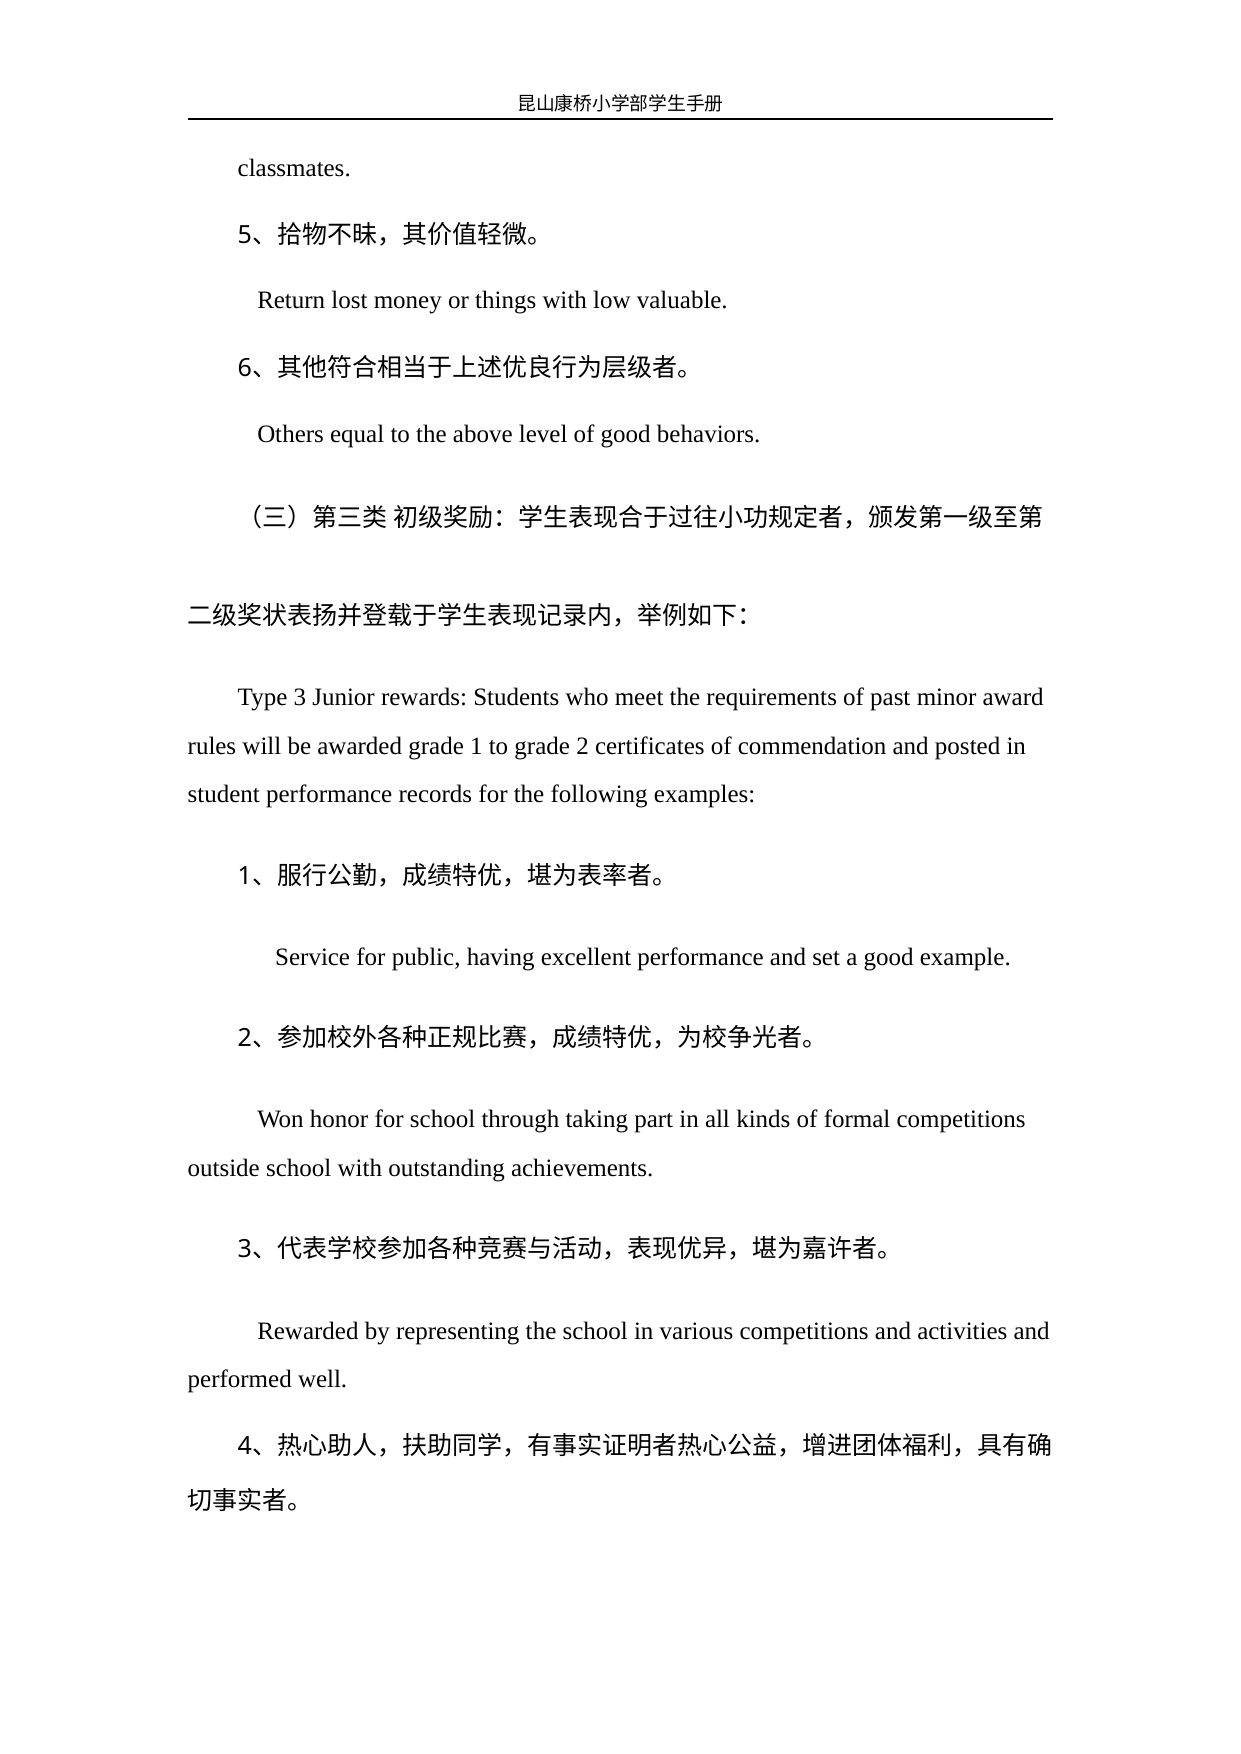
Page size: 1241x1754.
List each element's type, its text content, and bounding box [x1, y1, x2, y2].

text 6、其他符合相当于上述优良行为层级者。 [187, 347, 1053, 383]
text Type 3 Junior rewards: Students who meet the requirements of past minor award rules will be awarded grade 1 to grade 2 certificates of commendation and posted in student performance records for the following examples: [187, 680, 1053, 810]
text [237, 151, 1053, 184]
text 3、代表学校参加各种竞赛与活动，表现优异，堪为嘉许者。 [187, 1214, 1053, 1279]
text Won honor for school through taking part in all kinds of formal competitions outside school with outstanding achievements. [187, 1103, 1053, 1184]
text Service for public, having excellent performance and set a good example. [187, 940, 1053, 973]
text 1、服行公勤，成绩特优，堪为表率者。 [187, 841, 1053, 906]
text 5、拾物不昧，其价值轻微。 [187, 214, 1053, 251]
text 2、参加校外各种正规比赛，成绩特优，为校争光者。 [187, 1003, 1053, 1068]
text Rewarded by representing the school in various competitions and activities and performed well. [187, 1314, 1053, 1395]
text （三）第三类 初级奖励：学生表现合于过往小功规定者，颁发第一级至第二级奖状表扬并登载于学生表现记录内，举例如下： [187, 483, 1053, 646]
text Others equal to the above level of good behaviors. [237, 418, 1053, 450]
text 4、热心助人，扶助同学，有事实证明者热心公益，增进团体福利，具有确切事实者。 [187, 1426, 1053, 1516]
text Return lost money or things with low valuable. [187, 285, 1053, 314]
